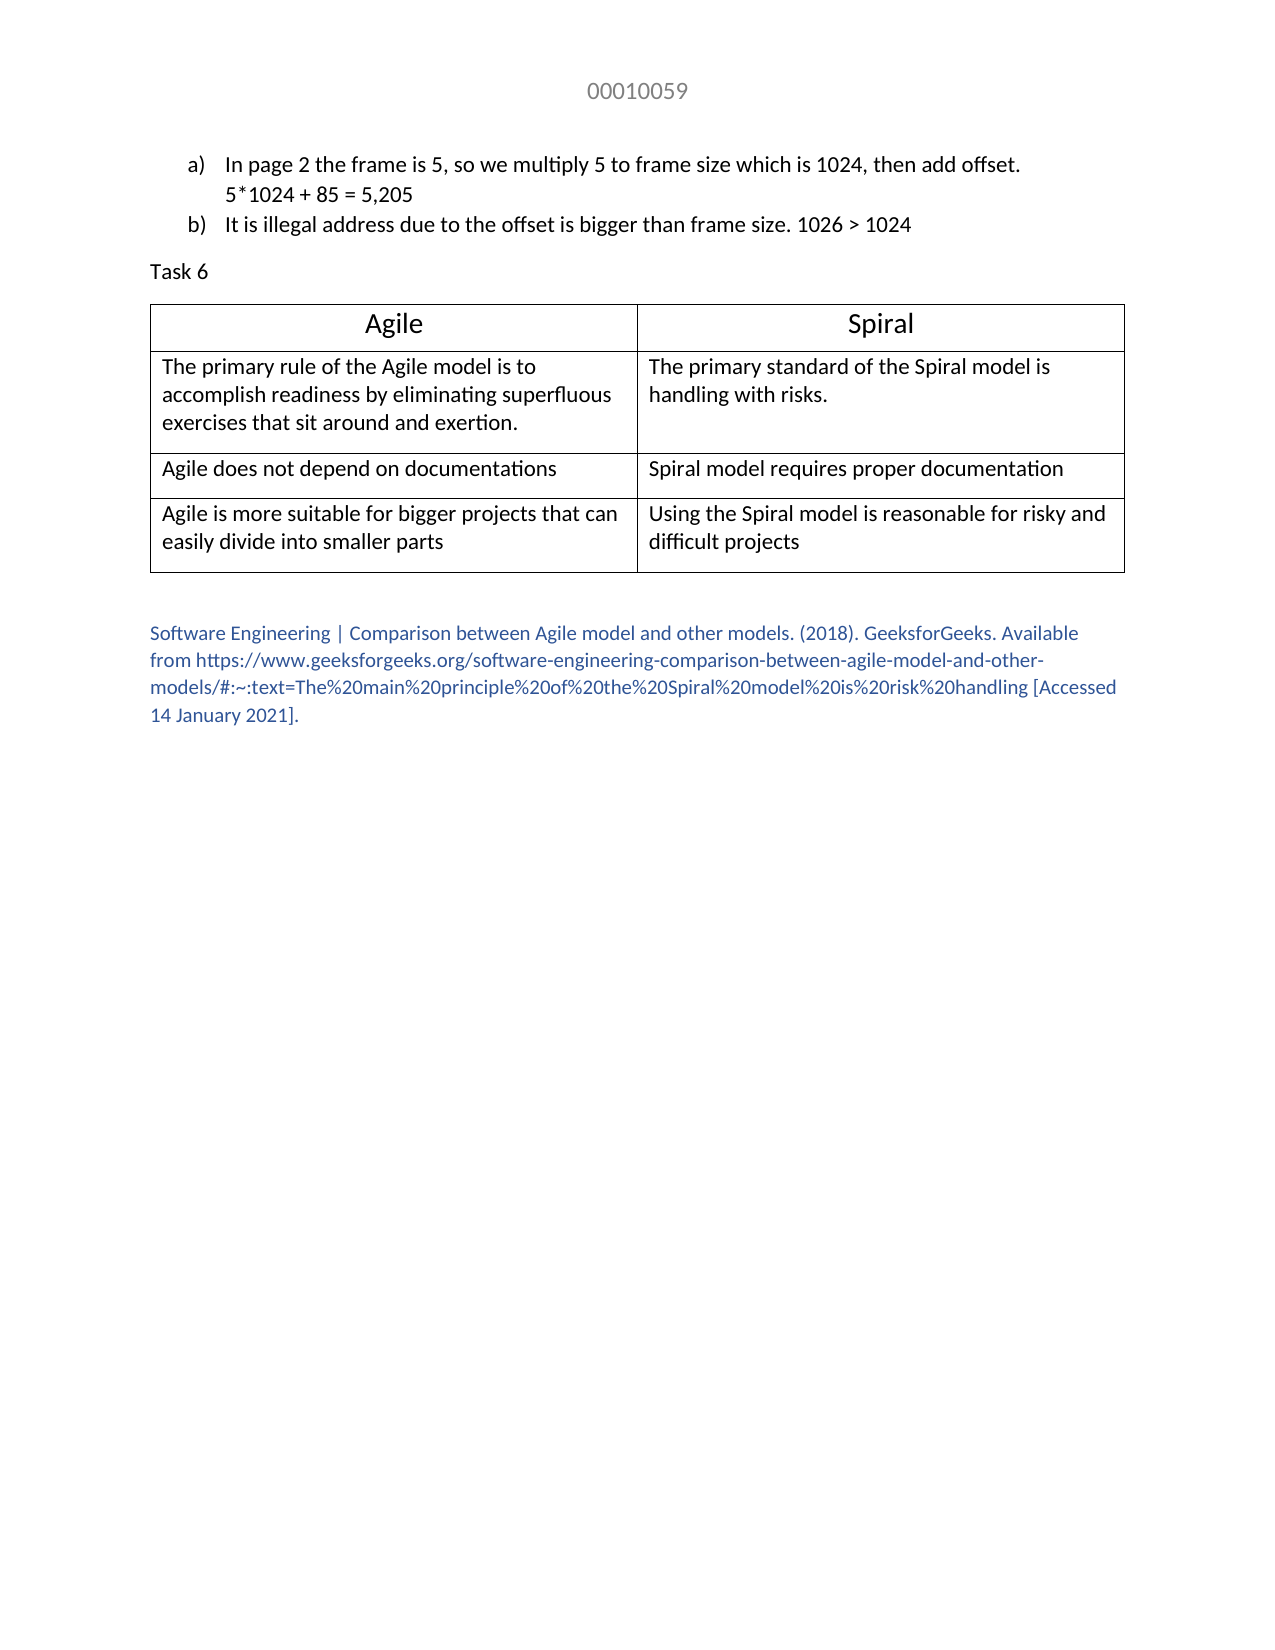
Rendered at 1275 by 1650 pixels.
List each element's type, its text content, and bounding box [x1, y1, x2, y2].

text Task 6 [150, 257, 1125, 285]
list It is illegal address due to the offset is bigger than frame size. 1026 > 1024 [187, 210, 1125, 238]
list 5*1024 + 85 = 5,205‬ [225, 180, 1125, 208]
table_header Spiral [638, 305, 1124, 351]
table_cell The primary rule of the Agile model is to accomplish readiness by eliminating superfluous exercises that sit around and exertion. [151, 352, 637, 453]
table_cell Spiral model requires proper documentation [638, 454, 1124, 498]
table_cell Using the Spiral model is reasonable for risky and difficult projects [638, 499, 1124, 572]
list In page 2 the frame is 5, so we multiply 5 to frame size which is 1024, then add offset. [187, 150, 1125, 178]
table_cell Agile is more suitable for bigger projects that can easily divide into smaller parts [151, 499, 637, 572]
table_header Agile [151, 305, 637, 351]
text Software Engineering | Comparison between Agile model and other models. (2018). GeeksforGeeks. Available from https://www.geeksforgeeks.org/software-engineering-comparison-between-agile-model-and-other-models/#:~:text=The%20main%20principle%20of%20the%20Spiral%20model%20is%20risk%20handling [Accessed 14 January 2021]. [150, 620, 1125, 727]
table_cell Agile does not depend on documentations [151, 454, 637, 498]
table_cell The primary standard of the Spiral model is handling with risks. [638, 352, 1124, 453]
